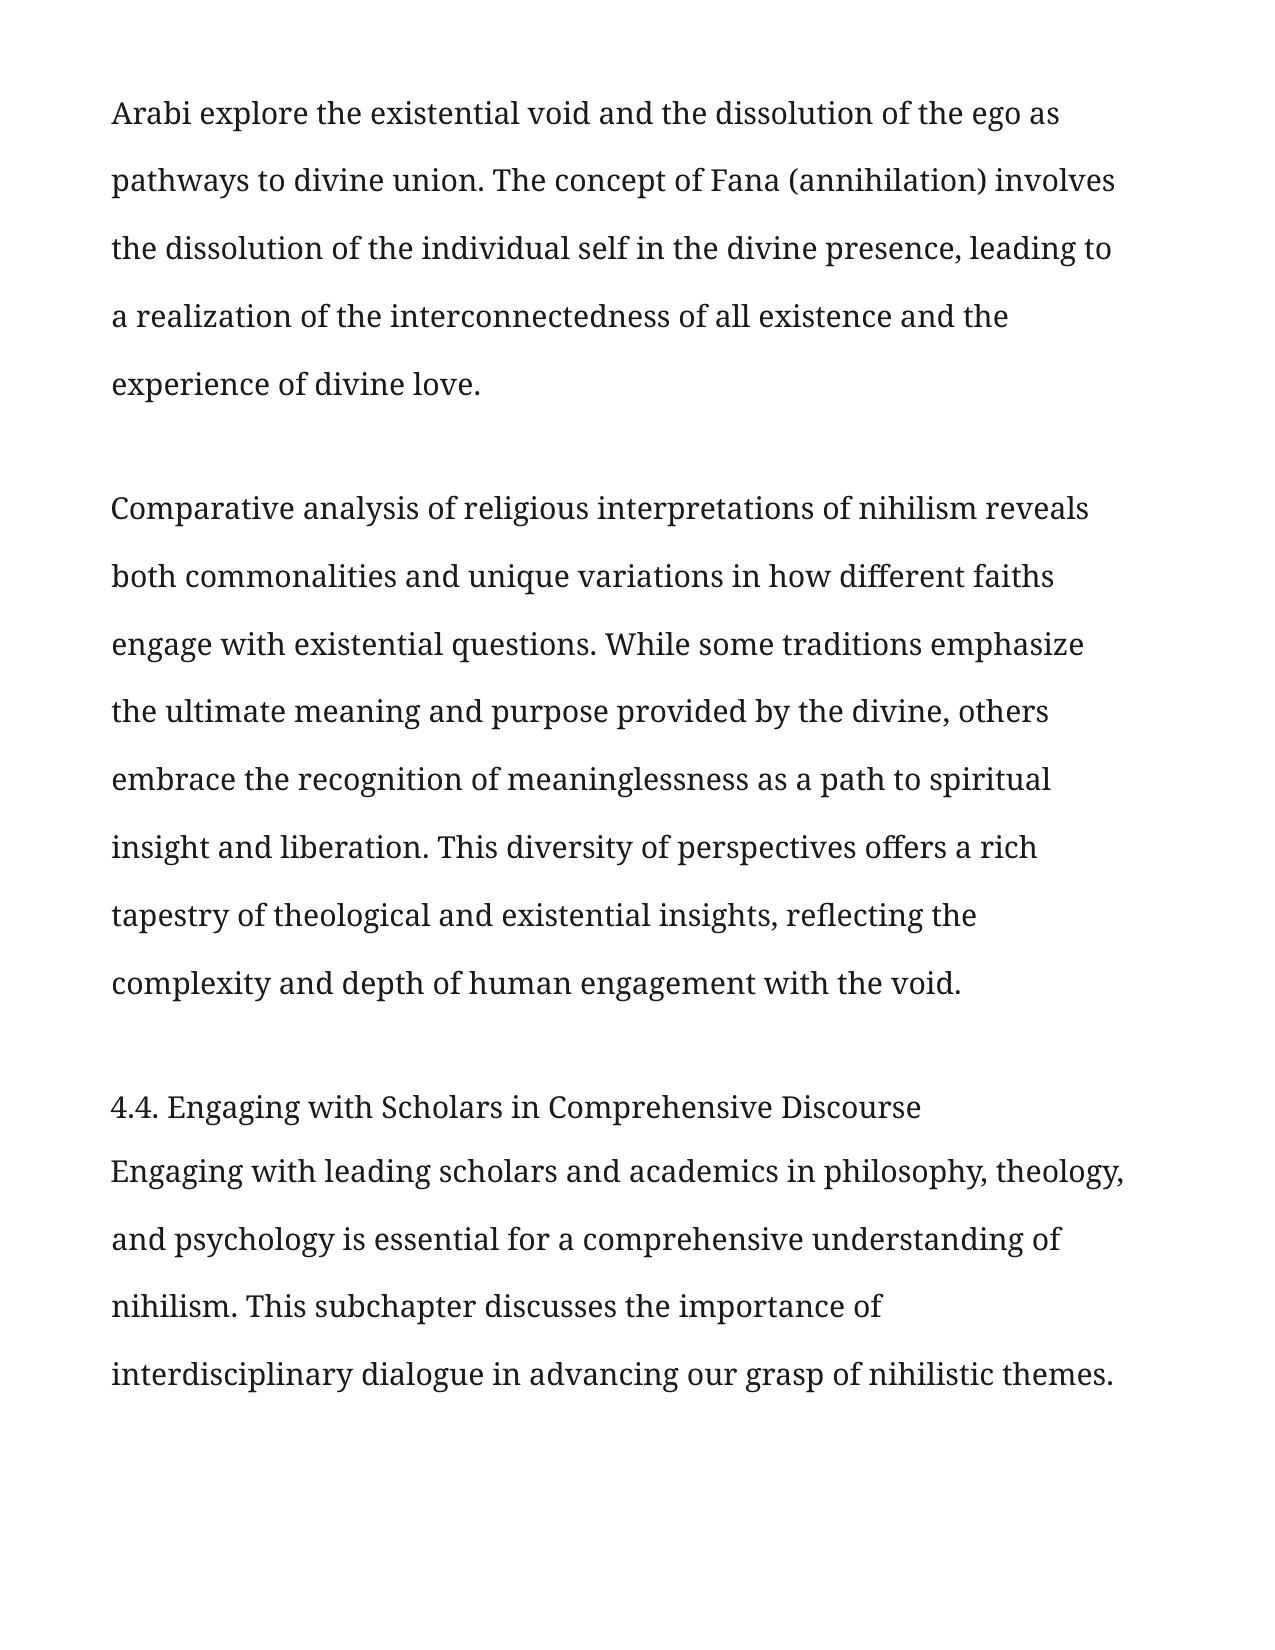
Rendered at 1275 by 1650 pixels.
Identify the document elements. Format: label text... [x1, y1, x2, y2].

text Engaging with leading scholars and academics in philosophy, theology, and psychology is essential for a comprehensive understanding of nihilism. This subchapter discusses the importance of interdisciplinary dialogue in advancing our grasp of nihilistic themes. [110, 1150, 1128, 1394]
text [110, 92, 1128, 404]
text 4.4. Engaging with Scholars in Comprehensive Discourse [110, 1086, 1128, 1127]
text Comparative analysis of religious interpretations of nihilism reveals both commonalities and unique variations in how different faiths engage with existential questions. While some traditions emphasize the ultimate meaning and purpose provided by the divine, others embrace the recognition of meaninglessness as a path to spiritual insight and liberation. This diversity of perspectives offers a rich tapestry of theological and existential insights, reflecting the complexity and depth of human engagement with the void. [110, 487, 1128, 1003]
